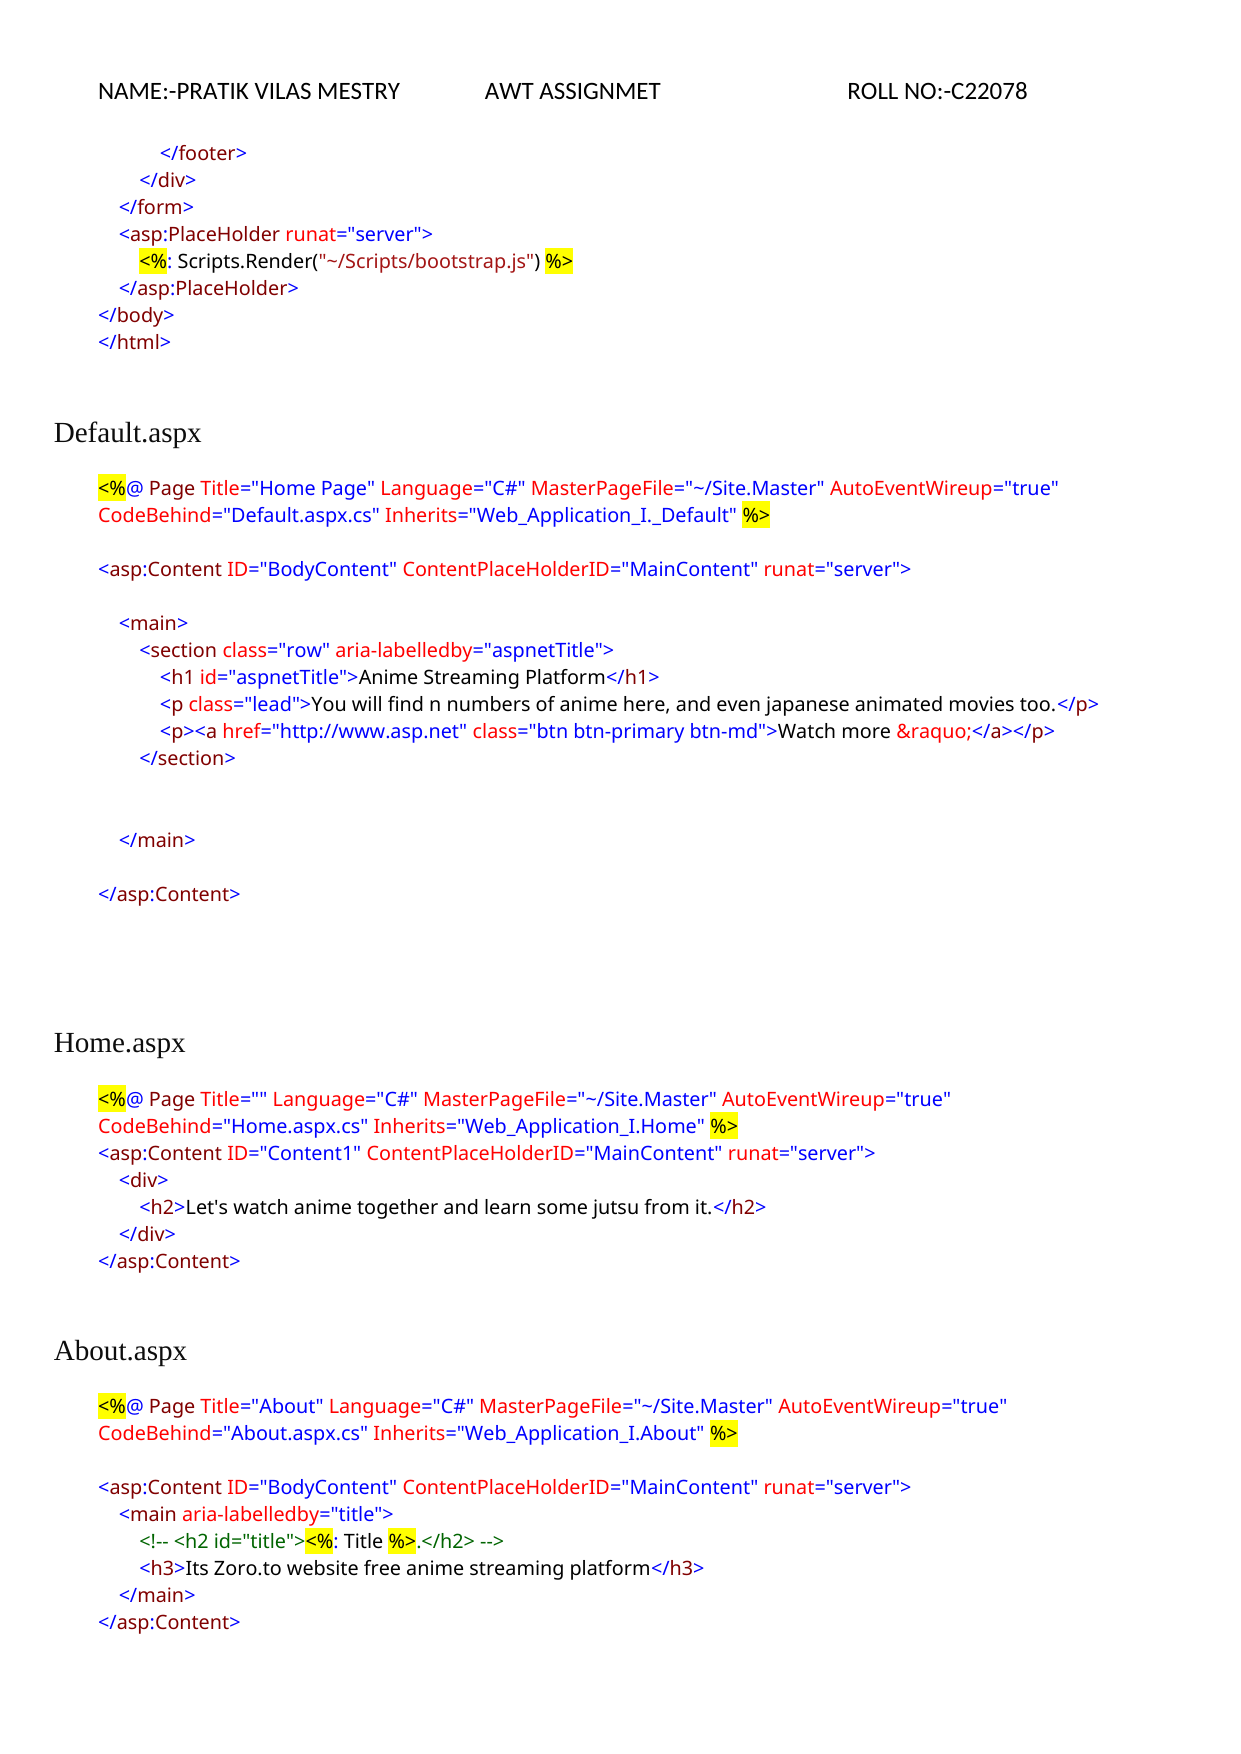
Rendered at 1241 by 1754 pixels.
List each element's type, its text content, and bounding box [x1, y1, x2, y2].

text <h1 id="aspnetTitle">Anime Streaming Platform</h1> [98, 663, 1113, 690]
text </body> [98, 301, 1113, 328]
text </form> [98, 193, 1113, 221]
text <asp:Content ID="Content1" ContentPlaceHolderID="MainContent" runat="server"> [98, 1139, 1113, 1166]
text <%: Scripts.Render("~/Scripts/bootstrap.js") %> [98, 247, 1113, 274]
text <main aria-labelledby="title"> [98, 1501, 1113, 1527]
text Home.aspx [53, 1026, 1113, 1059]
text <%@ Page Title="Home Page" Language="C#" MasterPageFile="~/Site.Master" AutoEventWireup="true" CodeBehind="Default.aspx.cs" Inherits="Web_Application_I._Default" %> [98, 474, 1113, 528]
text </footer> [98, 139, 1113, 167]
text <h3>Its Zoro.to website free anime streaming platform</h3> [98, 1554, 1113, 1581]
text </div> [98, 1220, 1113, 1247]
text <div> [98, 1166, 1113, 1193]
text </asp:Content> [98, 880, 1113, 907]
text <asp:Content ID="BodyContent" ContentPlaceHolderID="MainContent" runat="server"> [98, 555, 1113, 582]
text </asp:Content> [98, 1247, 1113, 1274]
text </asp:PlaceHolder> [98, 274, 1113, 301]
text Default.aspx [53, 415, 1113, 448]
text <p class="lead">You will find n numbers of anime here, and even japanese animated movies too.</p> [98, 690, 1113, 717]
text <!-- <h2 id="title"><%: Title %>.</h2> --> [98, 1527, 1113, 1554]
text <asp:Content ID="BodyContent" ContentPlaceHolderID="MainContent" runat="server"> [98, 1473, 1113, 1501]
text About.aspx [53, 1333, 1113, 1367]
text </main> [98, 826, 1113, 853]
text <%@ Page Title="" Language="C#" MasterPageFile="~/Site.Master" AutoEventWireup="true" CodeBehind="Home.aspx.cs" Inherits="Web_Application_I.Home" %> [98, 1085, 1113, 1139]
text <section class="row" aria-labelledby="aspnetTitle"> [98, 636, 1113, 663]
text <main> [98, 609, 1113, 636]
text </div> [98, 167, 1113, 193]
text <p><a href="http://www.asp.net" class="btn btn-primary btn-md">Watch more &raquo;</a></p> [98, 717, 1113, 744]
text <h2>Let's watch anime together and learn some jutsu from it.</h2> [98, 1193, 1113, 1220]
text </main> [98, 1581, 1113, 1608]
text </asp:Content> [98, 1608, 1113, 1635]
text </section> [98, 744, 1113, 771]
text </html> [98, 328, 1113, 355]
text <asp:PlaceHolder runat="server"> [98, 221, 1113, 247]
text <%@ Page Title="About" Language="C#" MasterPageFile="~/Site.Master" AutoEventWireup="true" CodeBehind="About.aspx.cs" Inherits="Web_Application_I.About" %> [98, 1393, 1113, 1447]
